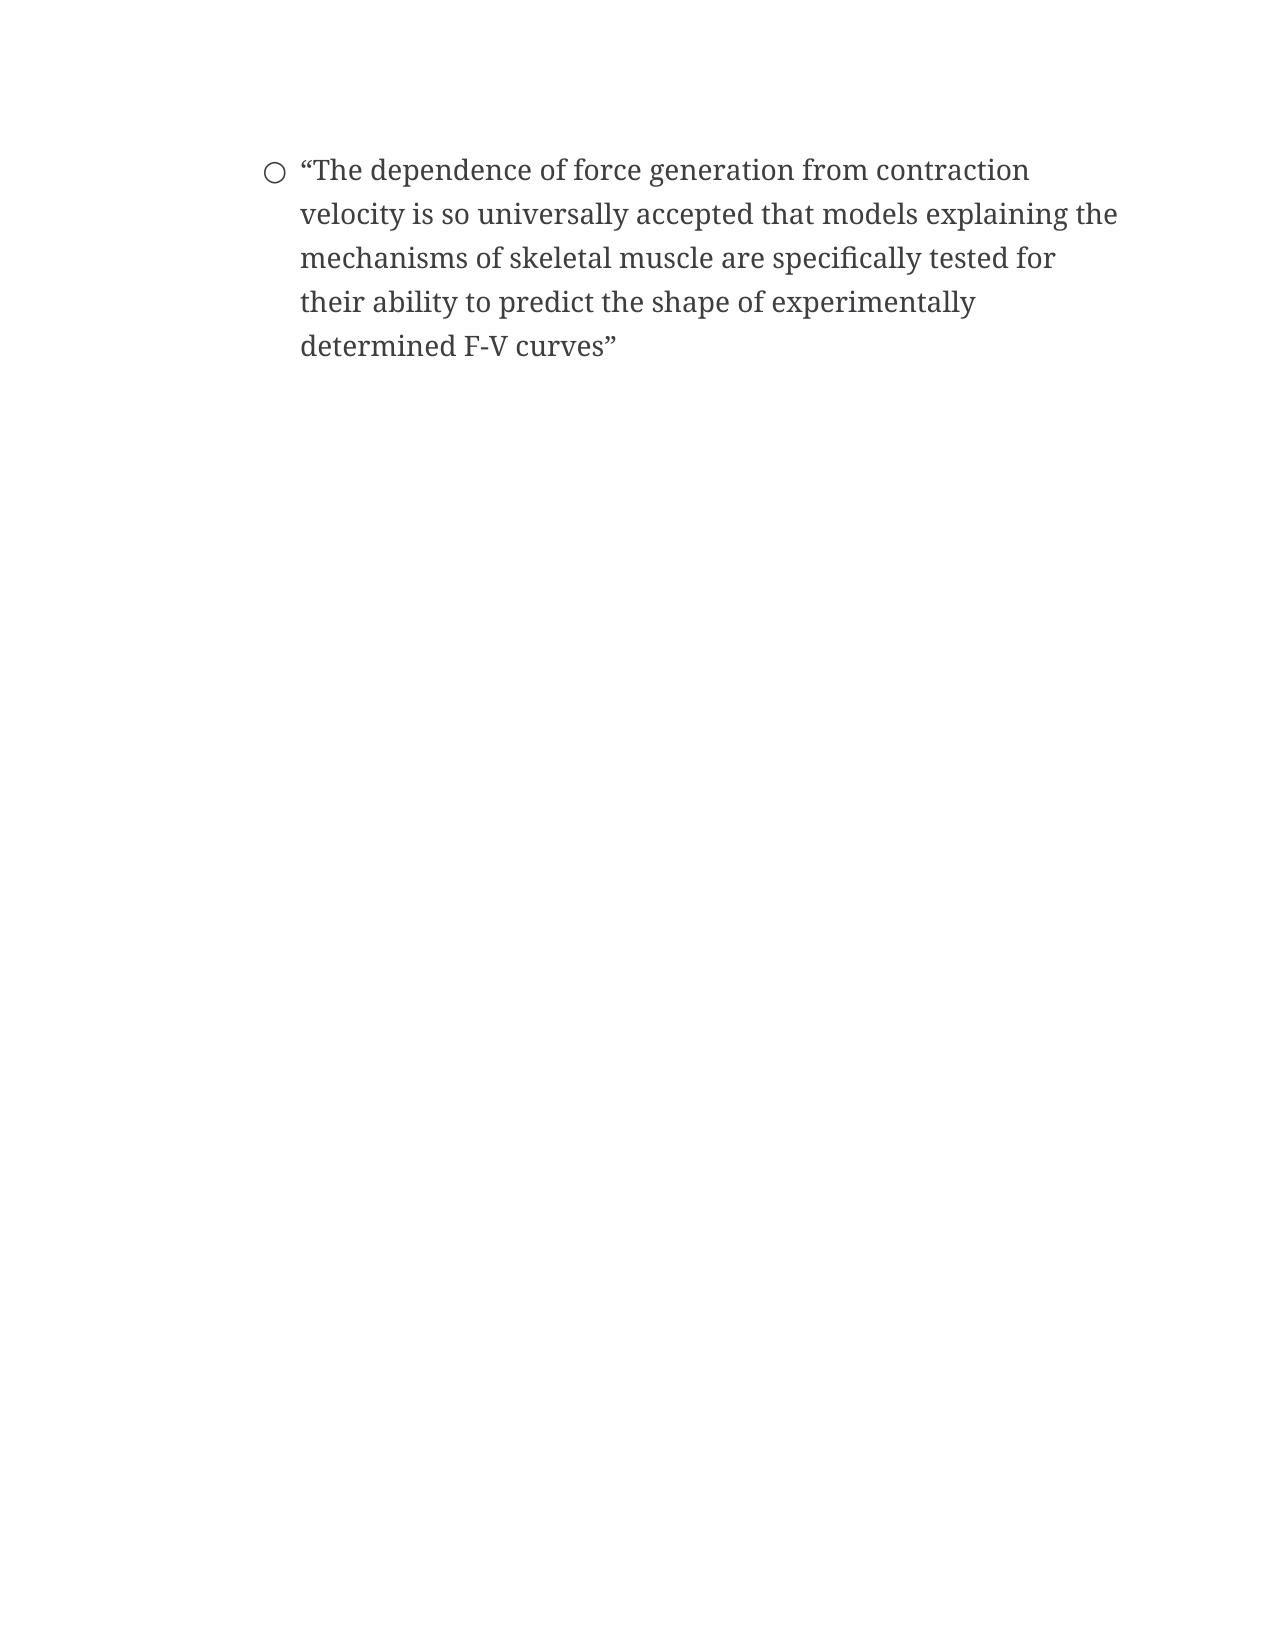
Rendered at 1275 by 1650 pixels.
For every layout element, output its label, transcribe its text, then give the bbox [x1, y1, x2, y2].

list “The dependence of force generation from contraction velocity is so universally accepted that models explaining the mechanisms of skeletal muscle are specifically tested for their ability to predict the shape of experimentally determined F-V curves” [262, 150, 1125, 364]
